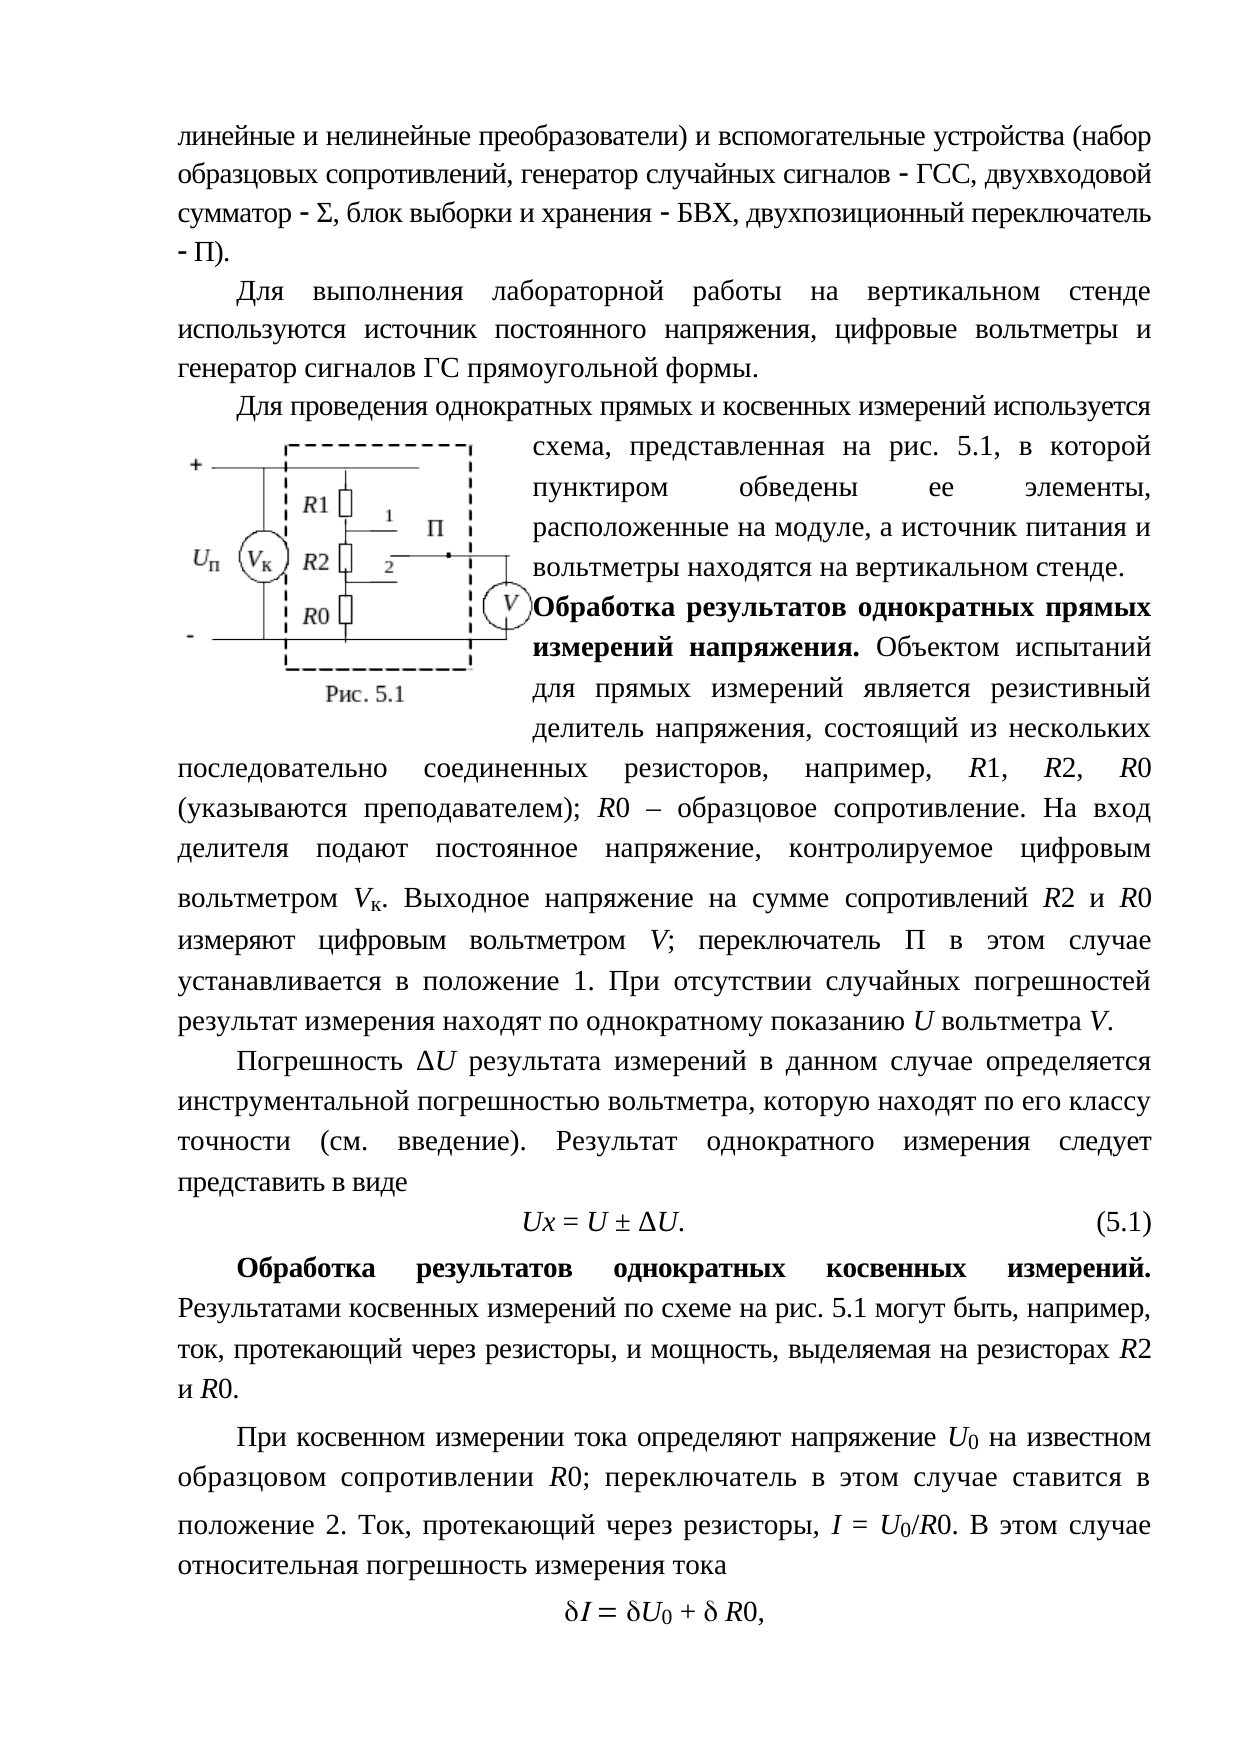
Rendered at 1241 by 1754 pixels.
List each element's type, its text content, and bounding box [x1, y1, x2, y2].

text U0 + R0, [177, 1586, 1152, 1629]
text При косвенном измерении тока определяют напряжение U0 на известном образцовом сопротивлении R0; переключатель в этом случае ставится в положение 2. Ток, протекающий через резисторы, I = U0/R0. В этом случае относительная погрешность измерения тока [177, 1411, 1152, 1581]
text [177, 118, 1152, 268]
text Для проведения однократных прямых и косвенных измерений используется схема, представленная на рис. 5.1, в которой пунктиром обведены ее элементы, расположенные на модуле, а источник питания и вольтметры находятся на вертикальном стенде. [177, 388, 1152, 583]
text Ux = U ± ΔU. (5.1) [177, 1204, 1152, 1237]
text Обработка результатов однократных косвенных измерений. Результатами косвенных измерений по схеме на рис. 5.1 могут быть, например, ток, протекающий через резисторы, и мощность, выделяемая на резисторах R2 и R0. [177, 1250, 1152, 1404]
text Погрешность ΔU результата измерений в данном случае определяется инструментальной погрешностью вольтметра, которую находят по его классу точности (см. введение). Результат однократного измерения следует представить в виде [177, 1043, 1152, 1197]
text Обработка результатов однократных прямых измерений напряжения. Объектом испытаний для прямых измерений является резистивный делитель напряжения, состоящий из нескольких последовательно соединенных резисторов, например, R1, R2, R0 (указываются преподавателем); R0 – образцовое сопротивление. На вход делителя подают постоянное напряжение, контролируемое цифровым вольтметром Vк. Выходное напряжение на сумме сопротивлений R2 и R0 измеряют цифровым вольтметром V; переключатель П в этом случае устанавливается в положение 1. При отсутствии случайных погрешностей результат измерения находят по однократному показанию U вольтметра V. [177, 589, 1152, 1036]
text Для выполнения лабораторной работы на вертикальном стенде используются источник постоянного напряжения, цифровые вольтметры и генератор сигналов ГС прямоугольной формы. [177, 273, 1152, 383]
